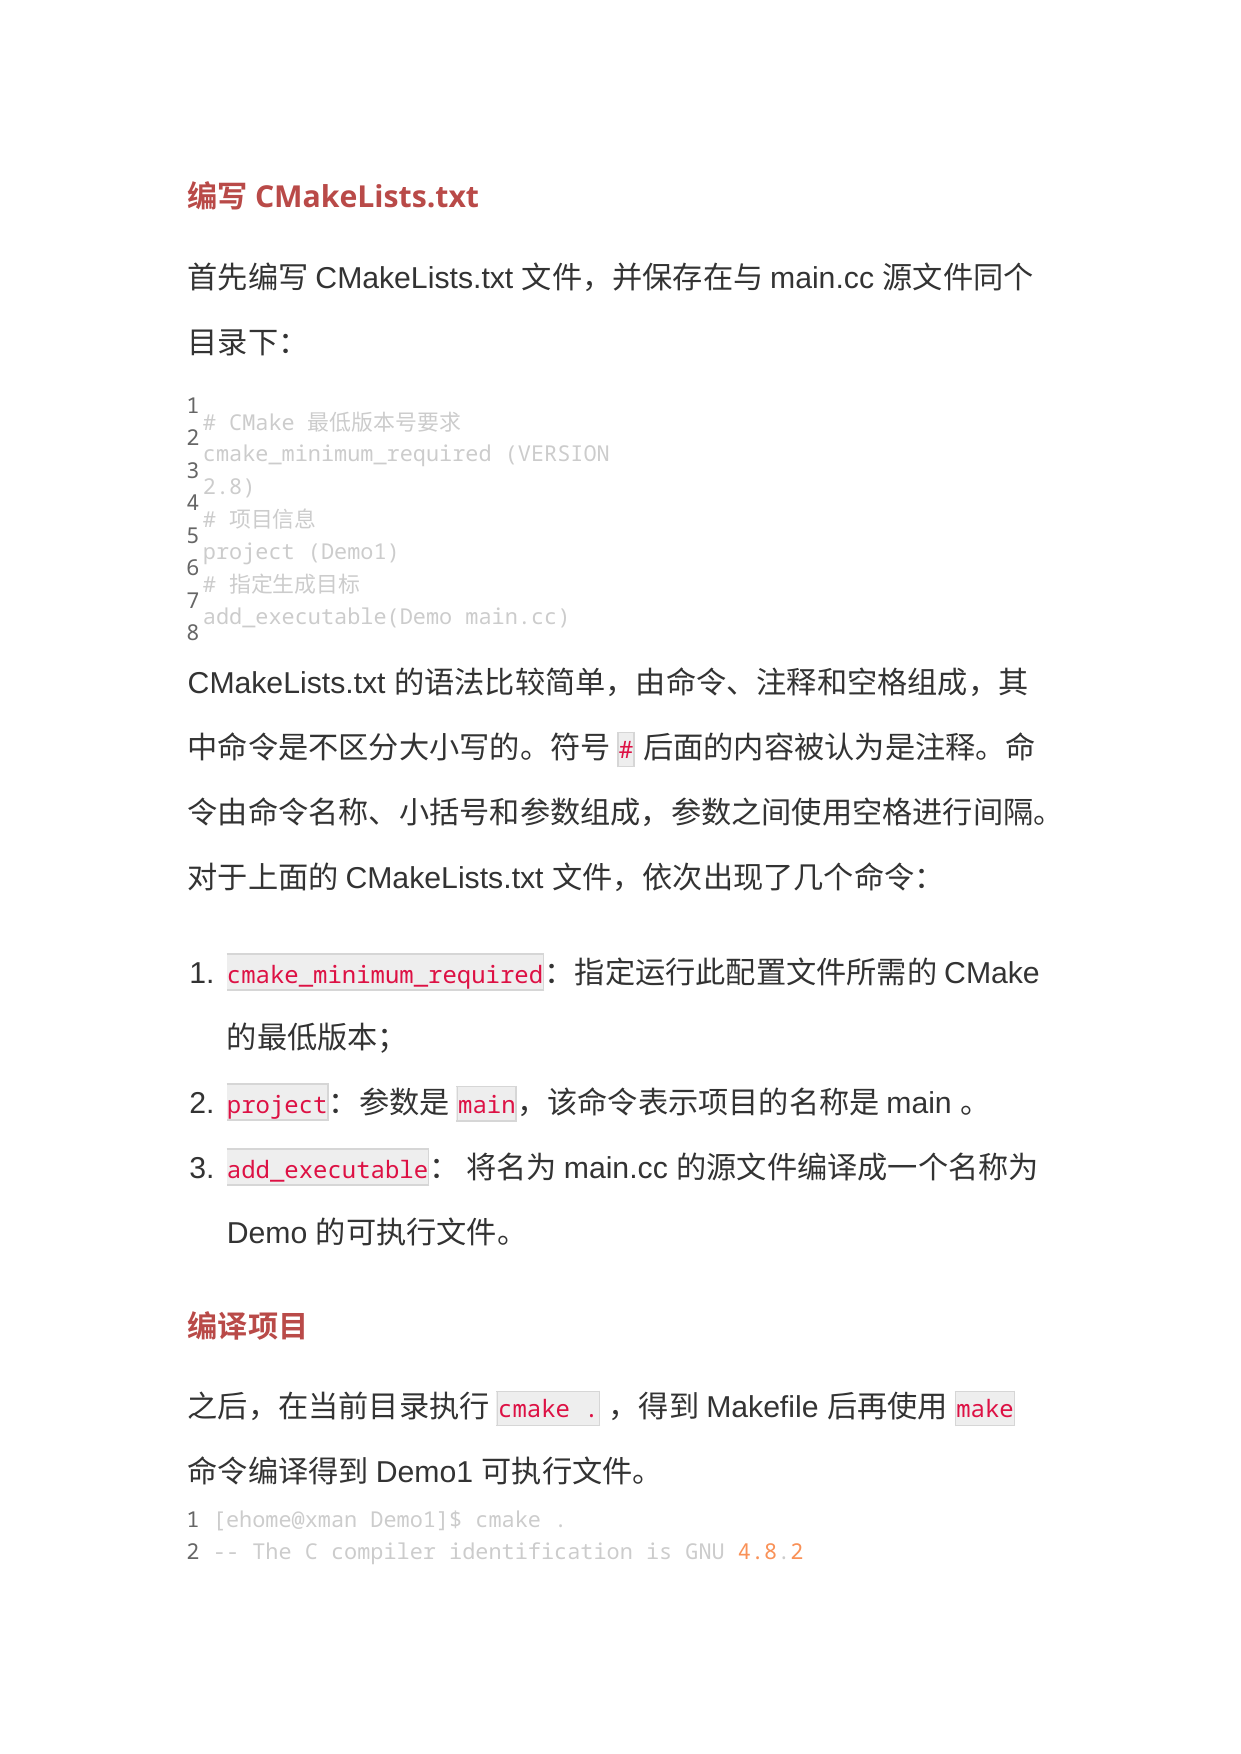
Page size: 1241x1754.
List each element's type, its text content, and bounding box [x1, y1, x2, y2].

table_header # CMake 最低版本号要求 cmake_minimum_required (VERSION 2.8) # 项目信息 project (Demo1) # 指定生成目标 add_executable(Demo main.cc) [203, 388, 638, 648]
text 对于上面的 CMakeLists.txt 文件，依次出现了几个命令： [187, 843, 1053, 908]
text 编译项目 [187, 1292, 1053, 1357]
list add_executable： 将名为 main.cc 的源文件编译成一个名称为 Demo 的可执行文件。 [189, 1132, 1053, 1262]
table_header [186, 1502, 213, 1567]
text 编写 CMakeLists.txt [187, 162, 1053, 227]
text 之后，在当前目录执行 cmake . ，得到 Makefile 后再使用 make 命令编译得到 Demo1 可执行文件。 [187, 1372, 1053, 1502]
text 首先编写 CMakeLists.txt 文件，并保存在与 main.cc 源文件同个目录下： [187, 243, 1053, 373]
list project：参数是 main，该命令表示项目的名称是 main 。 [189, 1067, 1053, 1132]
list cmake_minimum_required：指定运行此配置文件所需的 CMake 的最低版本； [189, 937, 1053, 1067]
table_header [213, 1502, 1057, 1567]
text CMakeLists.txt 的语法比较简单，由命令、注释和空格组成，其中命令是不区分大小写的。符号 # 后面的内容被认为是注释。命令由命令名称、小括号和参数组成，参数之间使用空格进行间隔。 [187, 648, 1053, 843]
table_header 1 2 3 4 5 6 7 8 [186, 388, 203, 648]
